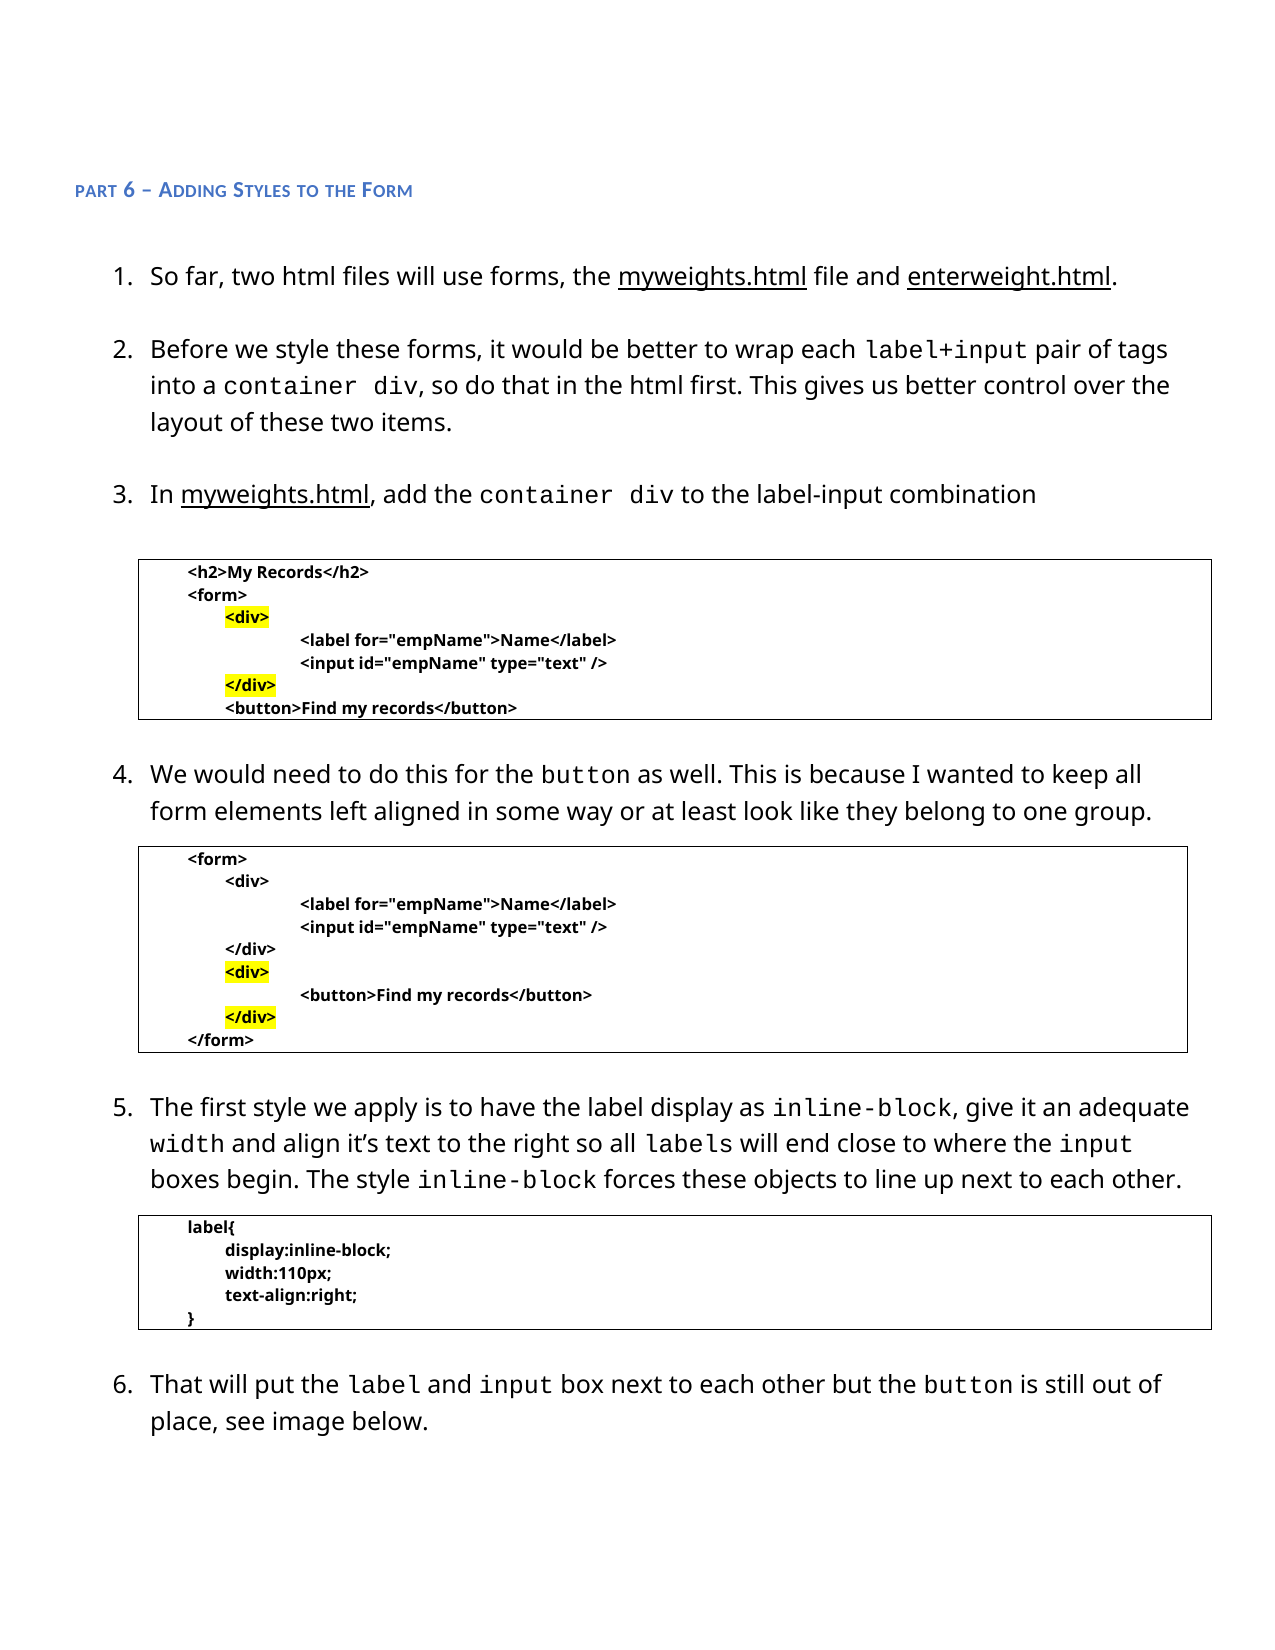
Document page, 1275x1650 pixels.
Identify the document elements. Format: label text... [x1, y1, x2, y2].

list Before we style these forms, it would be better to wrap each label+input pair of tags into a container div, so do that in the html first. This gives us better control over the layout of these two items. [112, 332, 1200, 438]
list In myweights.html, add the container div to the label-input combination [112, 477, 1200, 541]
table_header label{ display:inline-block; width:110px; text-align:right; } [139, 1216, 1211, 1329]
table_header <h2>My Records</h2> <form> <div> <label for="empName">Name</label> <input id="empName" type="text" /> </div> <button>Find my records</button> [139, 560, 1211, 719]
table_header <form> <div> <label for="empName">Name</label> <input id="empName" type="text" /> </div> <div> <button>Find my records</button> </div> </form> [139, 847, 1187, 1052]
list We would need to do this for the button as well. This is because I wanted to keep all form elements left aligned in some way or at least look like they belong to one group. [112, 757, 1200, 827]
list So far, two html files will use forms, the myweights.html file and enterweight.html. [112, 259, 1200, 293]
list The first style we apply is to have the label display as inline-block, give it an adequate width and align it’s text to the right so all labels will end close to where the input boxes begin. The style inline-block forces these objects to line up next to each other. [112, 1089, 1200, 1196]
subtitle part 6 – Adding Styles to the Form [75, 175, 1200, 203]
list That will put the label and input box next to each other but the button is still out of place, see image below. [112, 1367, 1200, 1437]
